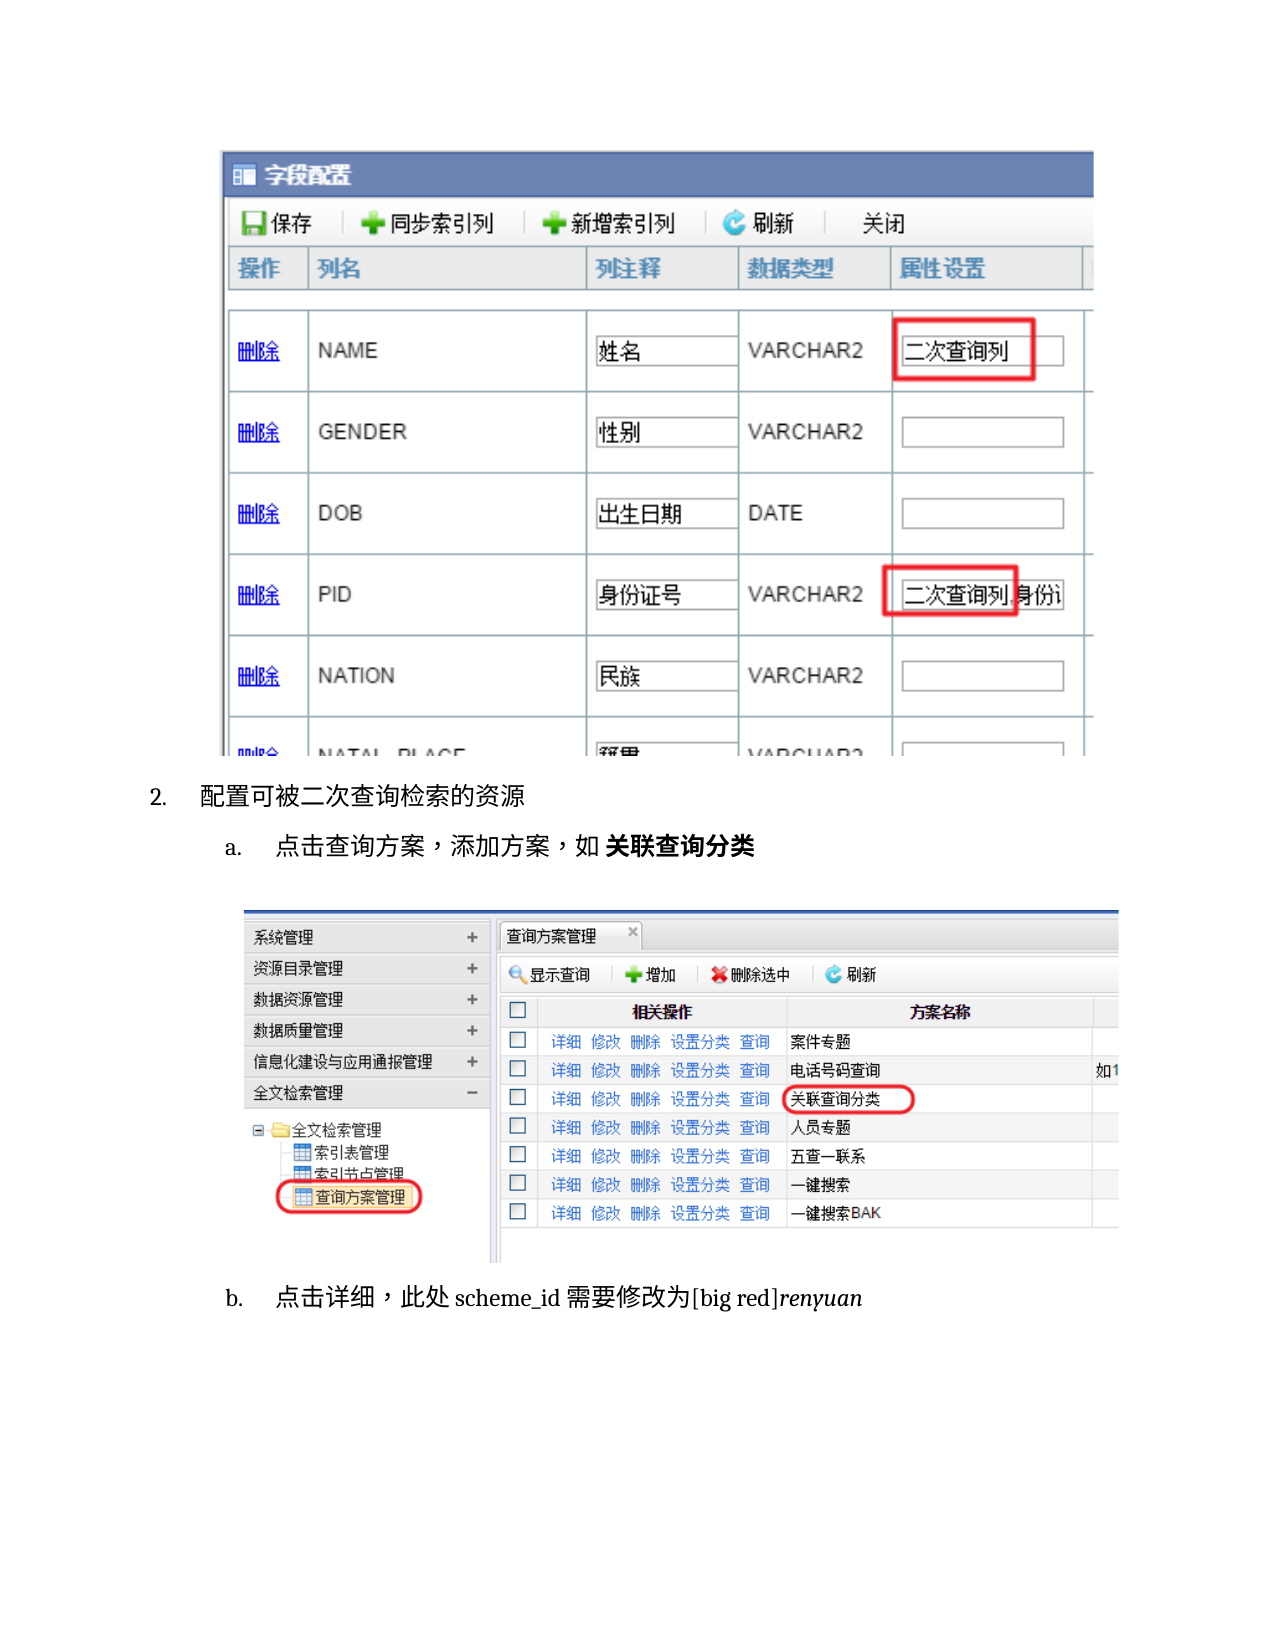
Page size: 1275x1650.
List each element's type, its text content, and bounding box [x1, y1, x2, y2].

list 点击查询方案，添加方案，如 关联查询分类 [225, 832, 1125, 861]
list 点击详细，此处scheme_id需要修改为[big red]renyuan [225, 1284, 1125, 1312]
picture [218, 150, 1094, 756]
list 配置可被二次查询检索的资源 [150, 783, 1125, 812]
picture [243, 910, 1119, 1263]
